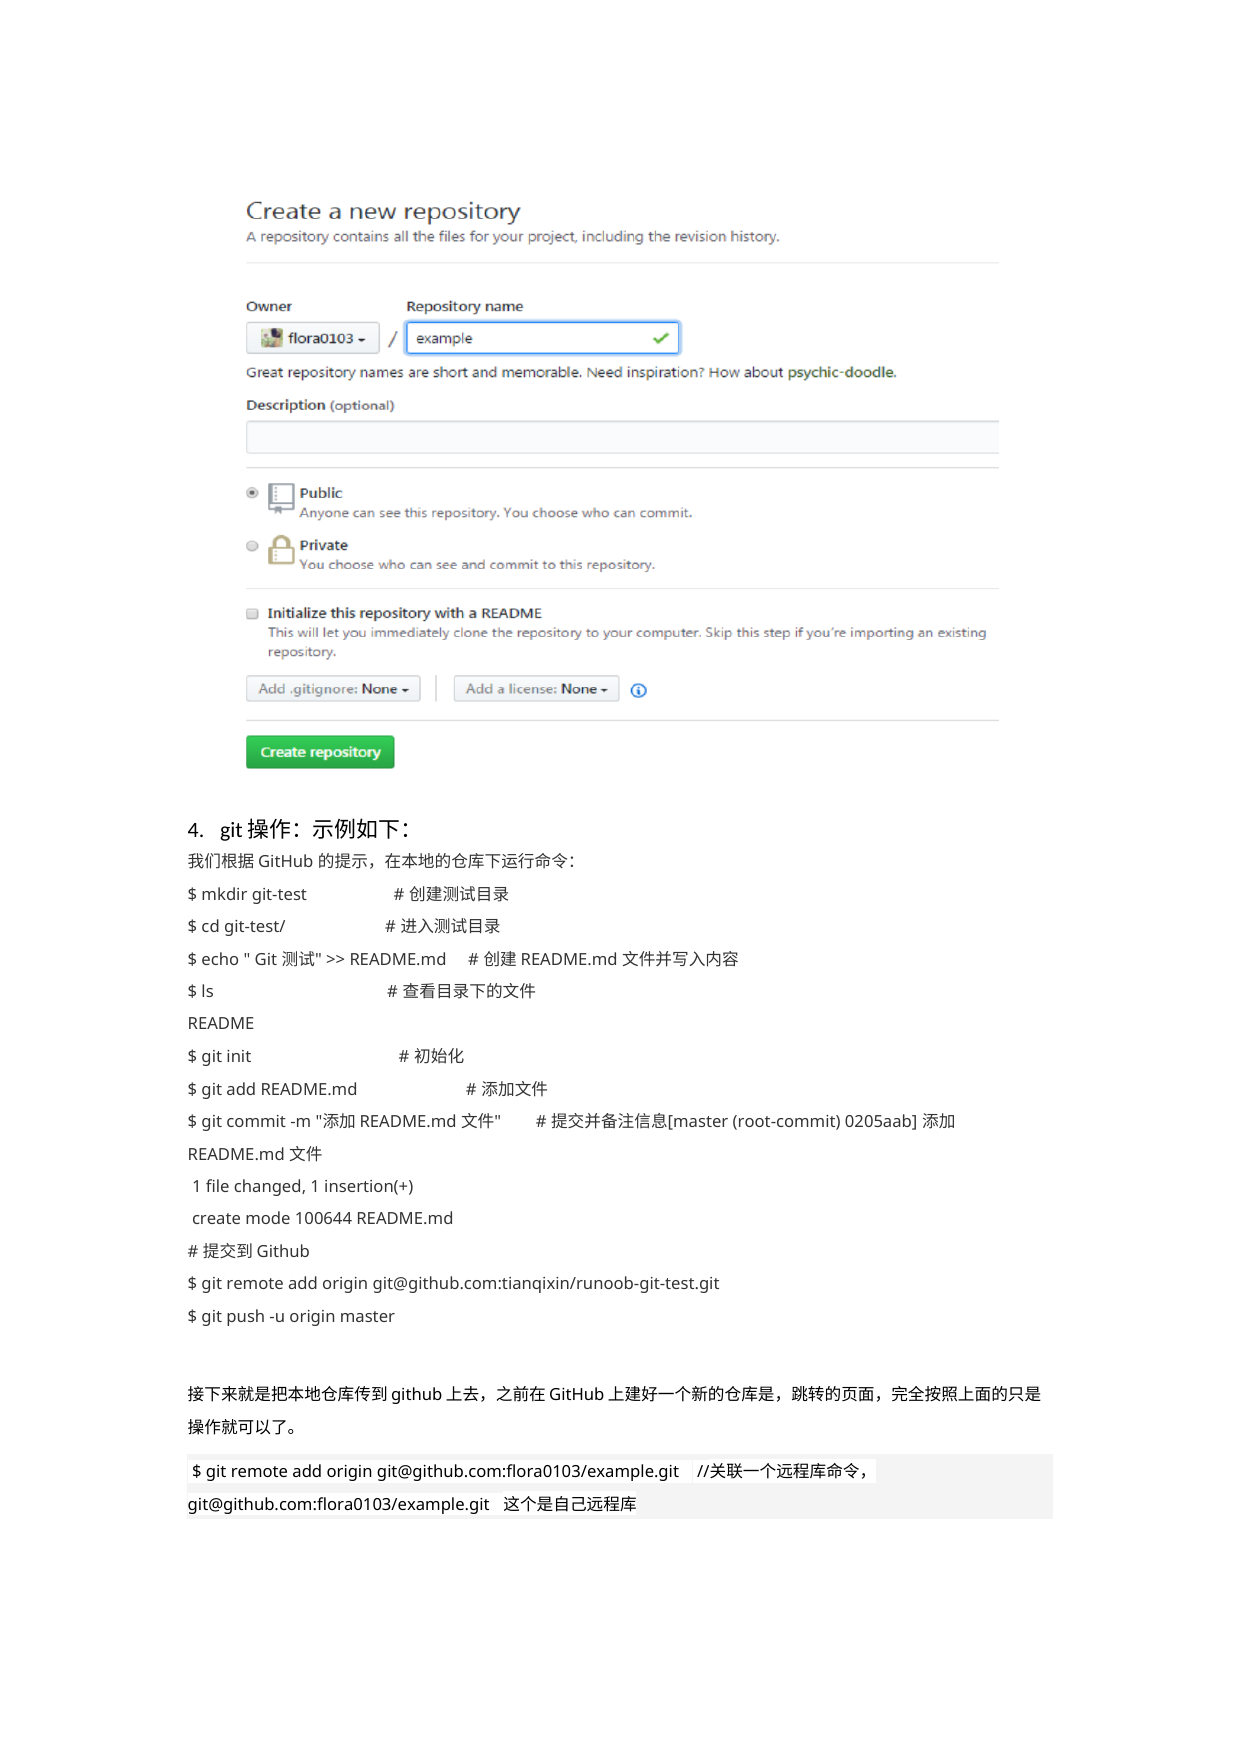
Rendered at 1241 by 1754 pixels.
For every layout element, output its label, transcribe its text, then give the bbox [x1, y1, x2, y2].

text $ git init # 初始化 [187, 1039, 1053, 1072]
text README [187, 1007, 1053, 1039]
text 1 file changed, 1 insertion(+) [187, 1169, 1053, 1202]
text $ git push -u origin master [187, 1299, 1053, 1332]
text $ echo " Git 测试" >> README.md # 创建 README.md 文件并写入内容 [187, 942, 1053, 974]
text $ ls # 查看目录下的文件 [187, 974, 1053, 1007]
list git操作：示例如下： [187, 812, 1053, 844]
text 我们根据 GitHub 的提示，在本地的仓库下运行命令： [187, 844, 1053, 877]
picture [187, 162, 1050, 779]
text # 提交到 Github [187, 1234, 1053, 1267]
text create mode 100644 README.md [187, 1202, 1053, 1234]
text $ git commit -m "添加 README.md 文件" # 提交并备注信息[master (root-commit) 0205aab] 添加 README.md 文件 [187, 1104, 1053, 1169]
text $ git remote add origin git@github.com:tianqixin/runoob-git-test.git [187, 1267, 1053, 1299]
text $ git add README.md # 添加文件 [187, 1072, 1053, 1104]
text 接下来就是把本地仓库传到github上去，之前在GitHub上建好一个新的仓库是，跳转的页面，完全按照上面的只是操作就可以了。 [187, 1377, 1053, 1442]
text $ mkdir git-test # 创建测试目录 [187, 877, 1053, 909]
text $ cd git-test/ # 进入测试目录 [187, 909, 1053, 942]
text $ git remote add origin git@github.com:flora0103/example.git //关联一个远程库命令， git@github.com:flora0103/example.git 这个是自己远程库 [187, 1454, 1053, 1519]
